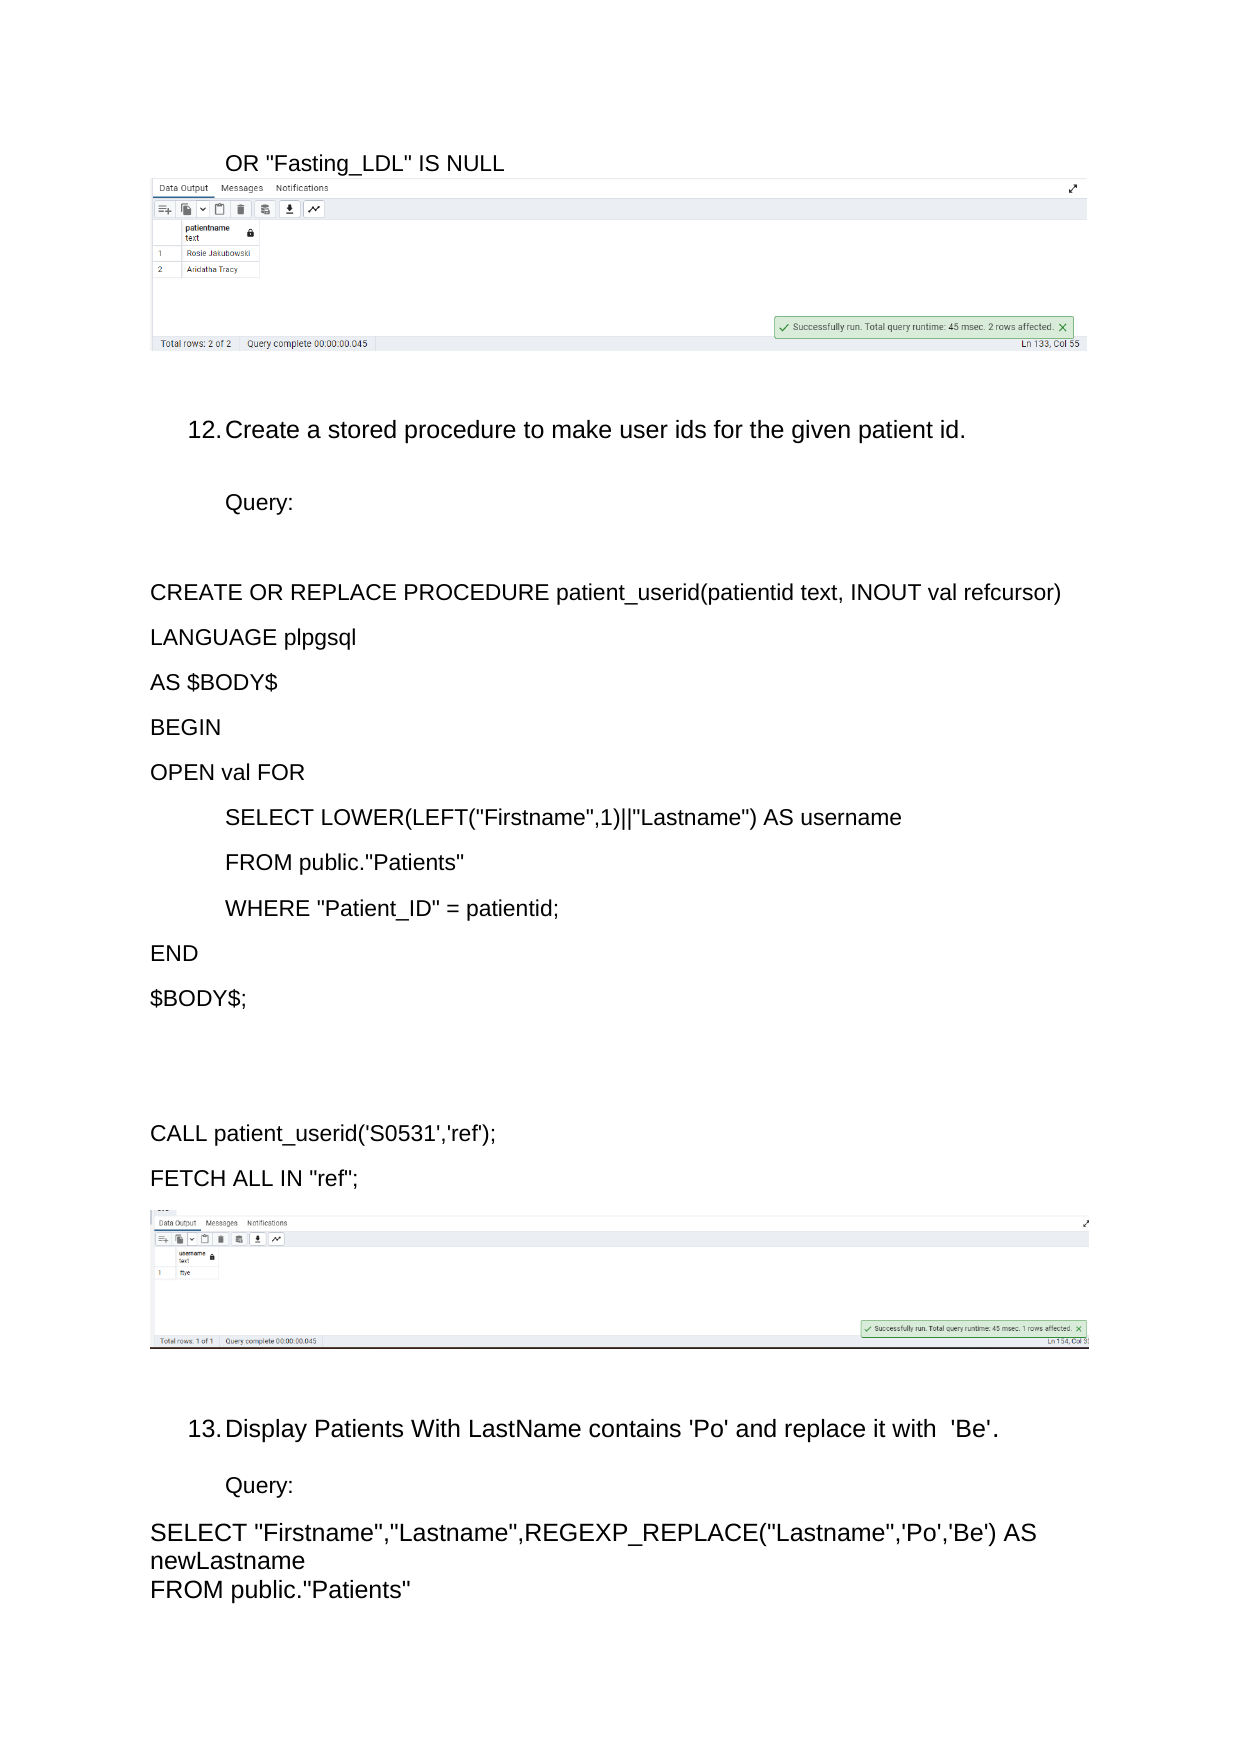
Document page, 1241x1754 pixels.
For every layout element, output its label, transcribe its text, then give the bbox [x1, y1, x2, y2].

text AS $BODY$ [150, 669, 1090, 695]
text FROM public."Patients" [150, 849, 1090, 876]
text END [150, 939, 1090, 966]
list Create a stored procedure to make user ids for the given patient id. [187, 415, 1090, 443]
text OPEN val FOR [150, 759, 1090, 786]
text LANGUAGE plpgsql [150, 624, 1090, 650]
text WHERE "Patient_ID" = patientid; [150, 894, 1090, 921]
text SELECT "Firstname","Lastname",REGEXP_REPLACE("Lastname",'Po','Be') AS newLastname [150, 1517, 1090, 1575]
text CALL patient_userid('S0531','ref'); [150, 1120, 1090, 1146]
text CREATE OR REPLACE PROCEDURE patient_userid(patientid text, INOUT val refcursor) [150, 579, 1090, 605]
text BEGIN [150, 714, 1090, 740]
picture [150, 178, 1090, 351]
list Display Patients With LastName contains 'Po' and replace it with 'Be'. [187, 1412, 1090, 1444]
text FROM public."Patients" [150, 1575, 1090, 1604]
text Query: [225, 1472, 1090, 1499]
text OR "Fasting_LDL" IS NULL [150, 150, 1090, 178]
text $BODY$; [150, 985, 1090, 1011]
picture [150, 1210, 1089, 1349]
text FETCH ALL IN "ref"; [150, 1165, 1090, 1191]
text Query: [225, 488, 1090, 515]
text SELECT LOWER(LEFT("Firstname",1)||"Lastname") AS username [150, 804, 1090, 831]
